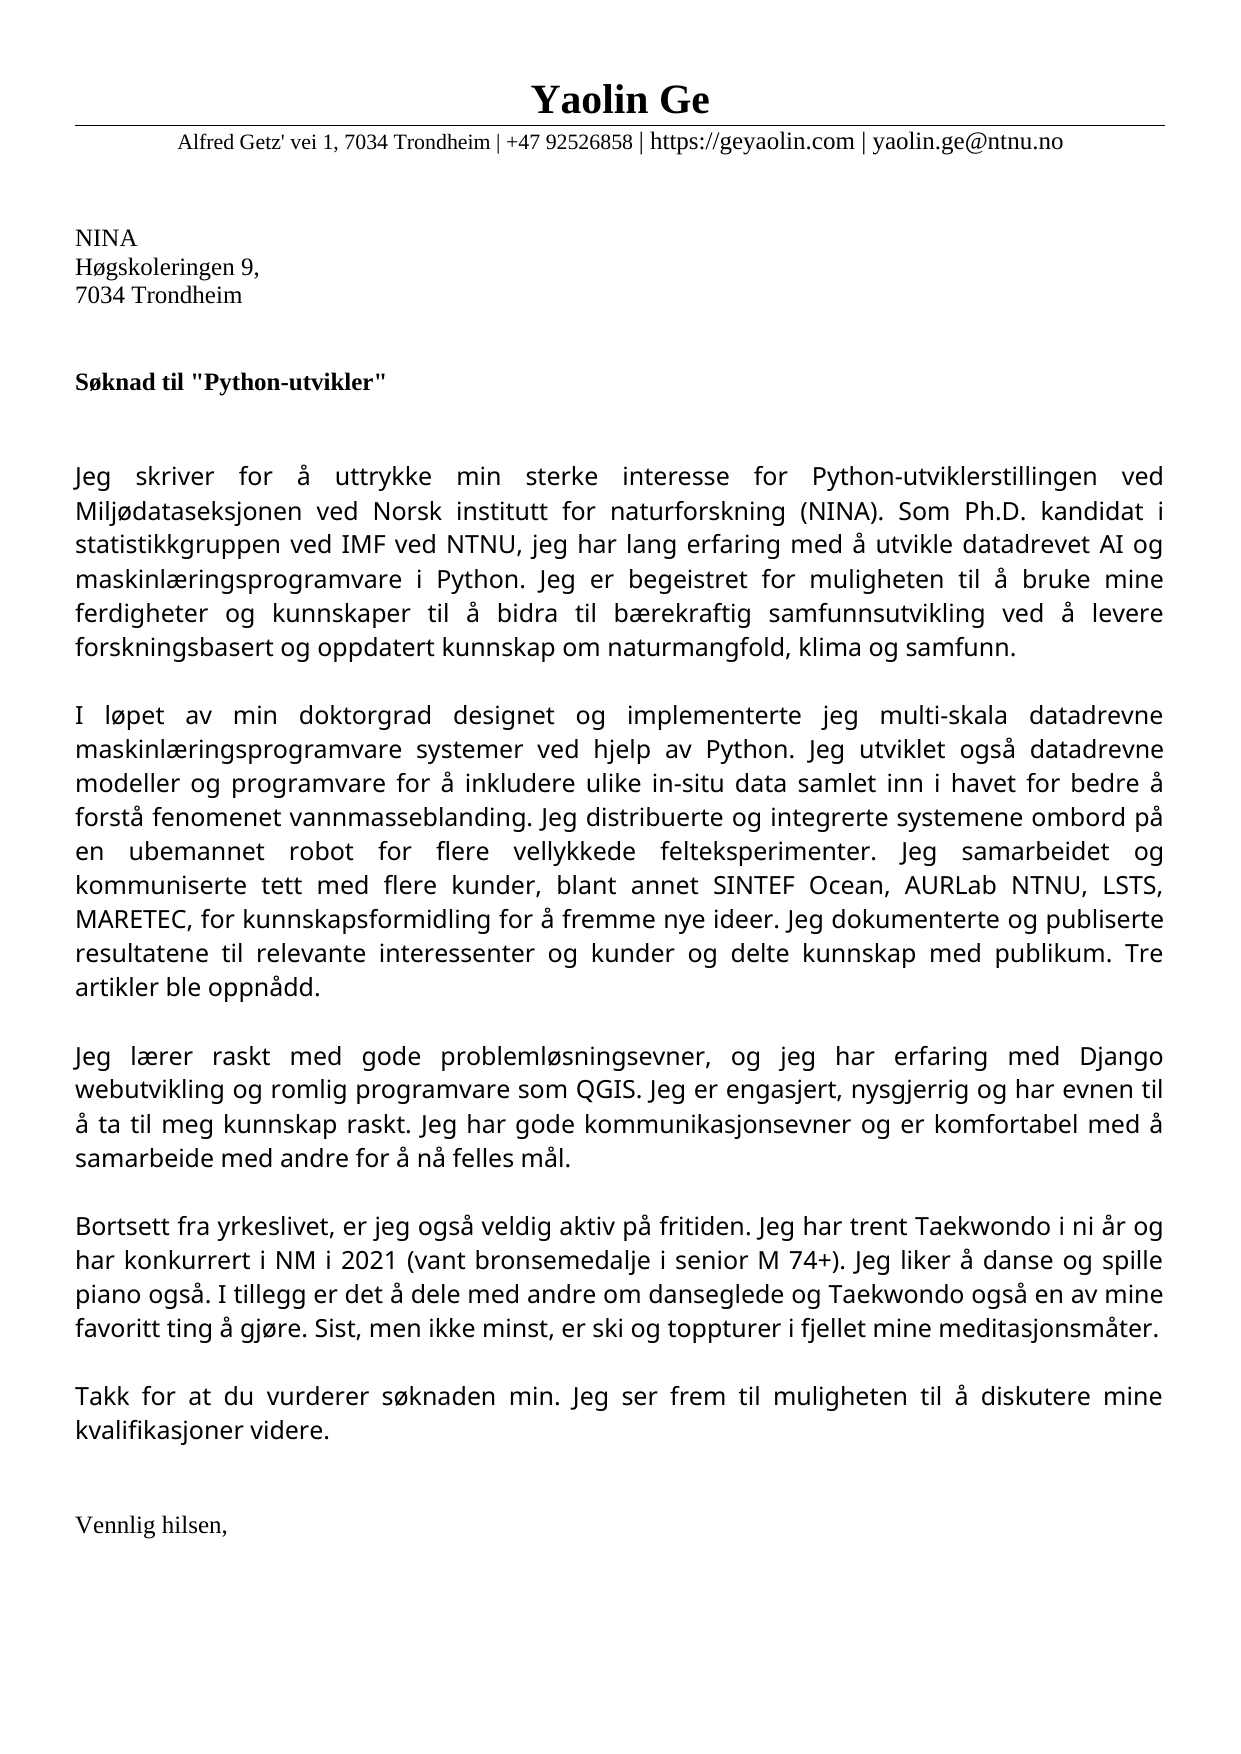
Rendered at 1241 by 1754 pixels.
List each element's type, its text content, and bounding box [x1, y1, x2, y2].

text NINA [75, 223, 1165, 252]
text Bortsett fra yrkeslivet, er jeg også veldig aktiv på fritiden. Jeg har trent Taekwondo i ni år og har konkurrert i NM i 2021 (vant bronsemedalje i senior M 74+). Jeg liker å danse og spille piano også. I tillegg er det å dele med andre om danseglede og Taekwondo også en av mine favoritt ting å gjøre. Sist, men ikke minst, er ski og toppturer i fjellet mine meditasjonsmåter. [75, 1208, 1165, 1345]
text Takk for at du vurderer søknaden min. Jeg ser frem til muligheten til å diskutere mine kvalifikasjoner videre. [75, 1379, 1165, 1447]
text Søknad til "Python-utvikler" [75, 367, 1165, 396]
text Yaolin Ge [75, 75, 1165, 125]
text Jeg lærer raskt med gode problemløsningsevner, og jeg har erfaring med Django webutvikling og romlig programvare som QGIS. Jeg er engasjert, nysgjerrig og har evnen til å ta til meg kunnskap raskt. Jeg har gode kommunikasjonsevner og er komfortabel med å samarbeide med andre for å nå felles mål. [75, 1038, 1165, 1174]
text I løpet av min doktorgrad designet og implementerte jeg multi-skala datadrevne maskinlæringsprogramvare systemer ved hjelp av Python. Jeg utviklet også datadrevne modeller og programvare for å inkludere ulike in-situ data samlet inn i havet for bedre å forstå fenomenet vannmasseblanding. Jeg distribuerte og integrerte systemene ombord på en ubemannet robot for flere vellykkede felteksperimenter. Jeg samarbeidet og kommuniserte tett med flere kunder, blant annet SINTEF Ocean, AURLab NTNU, LSTS, MARETEC, for kunnskapsformidling for å fremme nye ideer. Jeg dokumenterte og publiserte resultatene til relevante interessenter og kunder og delte kunnskap med publikum. Tre artikler ble oppnådd. [75, 697, 1165, 1004]
text 7034 Trondheim [75, 280, 1165, 309]
text Jeg skriver for å uttrykke min sterke interesse for Python-utviklerstillingen ved Miljødataseksjonen ved Norsk institutt for naturforskning (NINA). Som Ph.D. kandidat i statistikkgruppen ved IMF ved NTNU, jeg har lang erfaring med å utvikle datadrevet AI og maskinlæringsprogramvare i Python. Jeg er begeistret for muligheten til å bruke mine ferdigheter og kunnskaper til å bidra til bærekraftig samfunnsutvikling ved å levere forskningsbasert og oppdatert kunnskap om naturmangfold, klima og samfunn. [75, 459, 1165, 663]
text Vennlig hilsen, [75, 1510, 1165, 1539]
text Høgskoleringen 9, [75, 252, 1165, 280]
text Alfred Getz' vei 1, 7034 Trondheim | +47 92526858 | https://geyaolin.com | yaolin.ge@ntnu.no [75, 126, 1165, 155]
